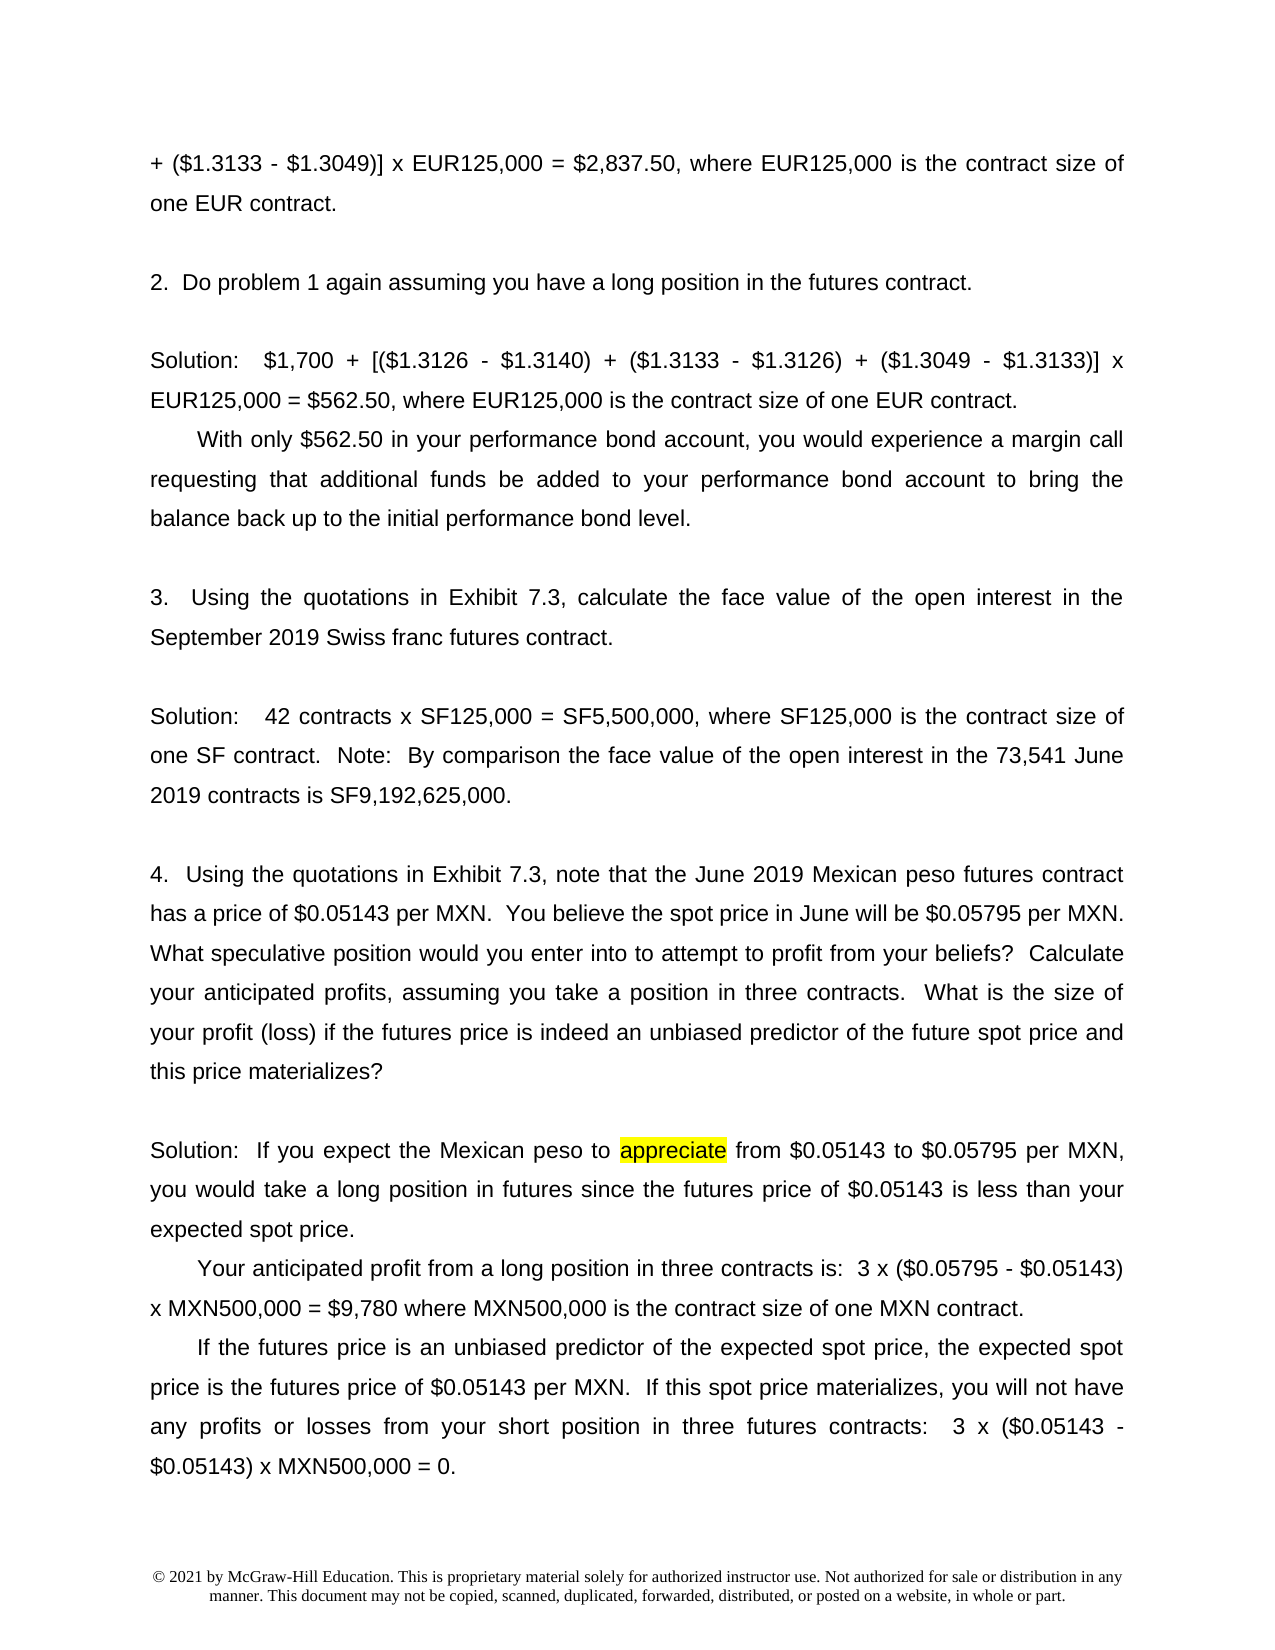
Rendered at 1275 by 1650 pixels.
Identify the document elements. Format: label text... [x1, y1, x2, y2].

text 3. Using the quotations in Exhibit 7.3, calculate the face value of the open interest in the September 2019 Swiss franc futures contract. [150, 584, 1125, 650]
text If the futures price is an unbiased predictor of the expected spot price, the expected spot price is the futures price of $0.05143 per MXN. If this spot price materializes, you will not have any profits or losses from your short position in three futures contracts: 3 x ($0.05143 - $0.05143) x MXN500,000 = 0. [150, 1334, 1125, 1479]
text Solution: $1,700 + [($1.3126 - $1.3140) + ($1.3133 - $1.3126) + ($1.3049 - $1.3133)] x EUR125,000 = $562.50, where EUR125,000 is the contract size of one EUR contract. [150, 347, 1125, 413]
text 4. Using the quotations in Exhibit 7.3, note that the June 2019 Mexican peso futures contract has a price of $0.05143 per MXN. You believe the spot price in June will be $0.05795 per MXN. What speculative position would you enter into to attempt to profit from your beliefs? Calculate your anticipated profits, assuming you take a position in three contracts. What is the size of your profit (loss) if the futures price is indeed an unbiased predictor of the future spot price and this price materializes? [150, 861, 1125, 1084]
text Solution: If you expect the Mexican peso to appreciate from $0.05143 to $0.05795 per MXN, you would take a long position in futures since the futures price of $0.05143 is less than your expected spot price. [150, 1137, 1125, 1242]
text With only $562.50 in your performance bond account, you would experience a margin call requesting that additional funds be added to your performance bond account to bring the balance back up to the initial performance bond level. [150, 426, 1125, 532]
text Your anticipated profit from a long position in three contracts is: 3 x ($0.05795 - $0.05143) x MXN500,000 = $9,780 where MXN500,000 is the contract size of one MXN contract. [150, 1255, 1125, 1321]
text 2. Do problem 1 again assuming you have a long position in the futures contract. [150, 268, 1125, 295]
text Solution: 42 contracts x SF125,000 = SF5,500,000, where SF125,000 is the contract size of one SF contract. Note: By comparison the face value of the open interest in the 73,541 June 2019 contracts is SF9,192,625,000. [150, 703, 1125, 808]
text + ($1.3133 - $1.3049)] x EUR125,000 = $2,837.50, where EUR125,000 is the contract size of one EUR contract. [150, 150, 1125, 216]
